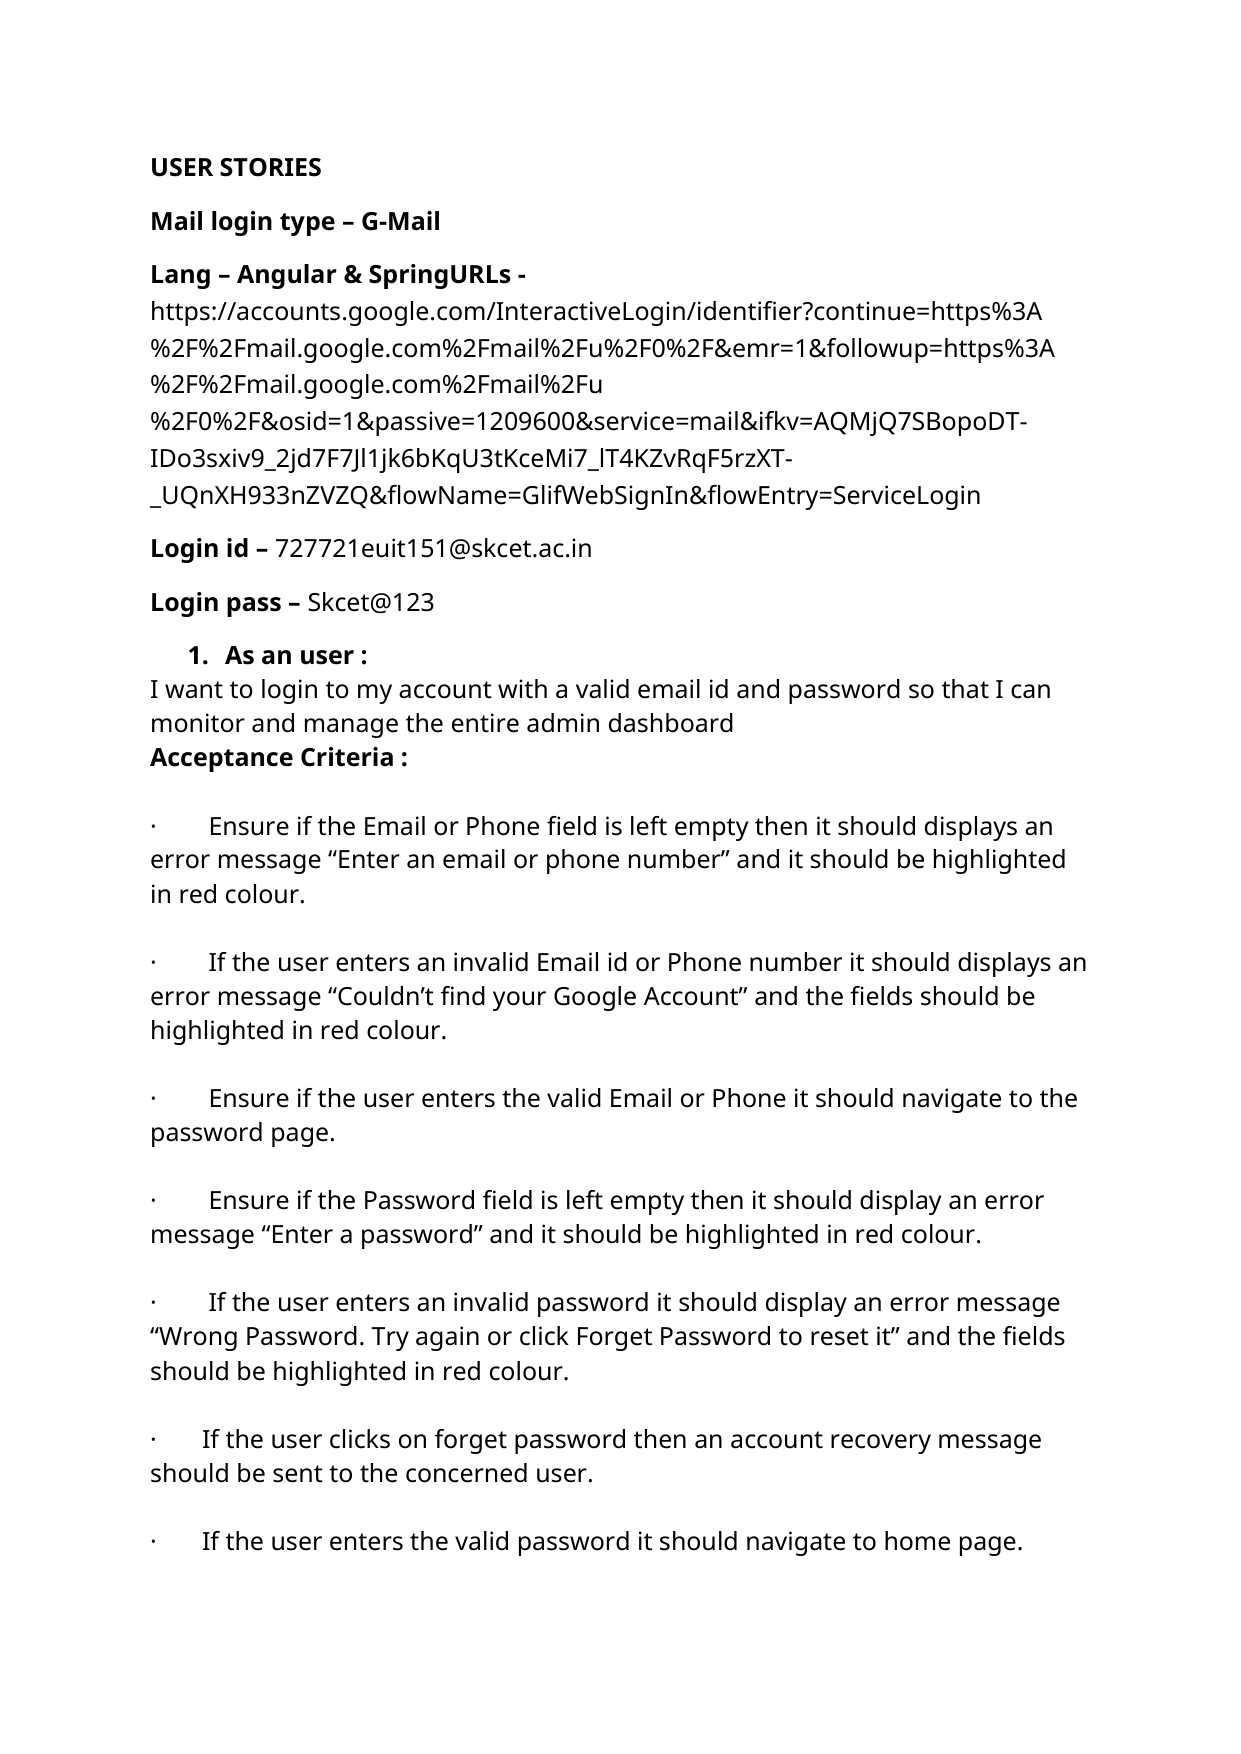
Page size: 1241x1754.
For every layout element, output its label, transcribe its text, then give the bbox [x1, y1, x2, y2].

text · Ensure if the user enters the valid Email or Phone it should navigate to the password page. [150, 1081, 1090, 1149]
text · If the user enters the valid password it should navigate to home page. [150, 1523, 1090, 1557]
text Login id – 727721euit151@skcet.ac.in [150, 531, 1090, 565]
text · If the user clicks on forget password then an account recovery message should be sent to the concerned user. [150, 1421, 1090, 1489]
text · Ensure if the Password field is left empty then it should display an error message “Enter a password” and it should be highlighted in red colour. [150, 1183, 1090, 1251]
text Lang – Angular & SpringURLs - https://accounts.google.com/InteractiveLogin/identifier?continue=https%3A%2F%2Fmail.google.com%2Fmail%2Fu%2F0%2F&emr=1&followup=https%3A%2F%2Fmail.google.com%2Fmail%2Fu%2F0%2F&osid=1&passive=1209600&service=mail&ifkv=AQMjQ7SBopoDT-IDo3sxiv9_2jd7F7Jl1jk6bKqU3tKceMi7_lT4KZvRqF5rzXT-_UQnXH933nZVZQ&flowName=GlifWebSignIn&flowEntry=ServiceLogin [150, 257, 1090, 512]
text · If the user enters an invalid Email id or Phone number it should displays an error message “Couldn’t find your Google Account” and the fields should be highlighted in red colour. [150, 944, 1090, 1047]
text I want to login to my account with a valid email id and password so that I can monitor and manage the entire admin dashboard [150, 672, 1090, 740]
text Login pass – Skcet@123 [150, 584, 1090, 618]
text · Ensure if the Email or Phone field is left empty then it should displays an error message “Enter an email or phone number” and it should be highlighted in red colour. [150, 808, 1090, 910]
text USER STORIES [150, 150, 1090, 184]
list As an user : [187, 638, 1090, 672]
text · If the user enters an invalid password it should display an error message “Wrong Password. Try again or click Forget Password to reset it” and the fields should be highlighted in red colour. [150, 1285, 1090, 1387]
text Mail login type – G-Mail [150, 203, 1090, 237]
text Acceptance Criteria : [150, 740, 1090, 774]
